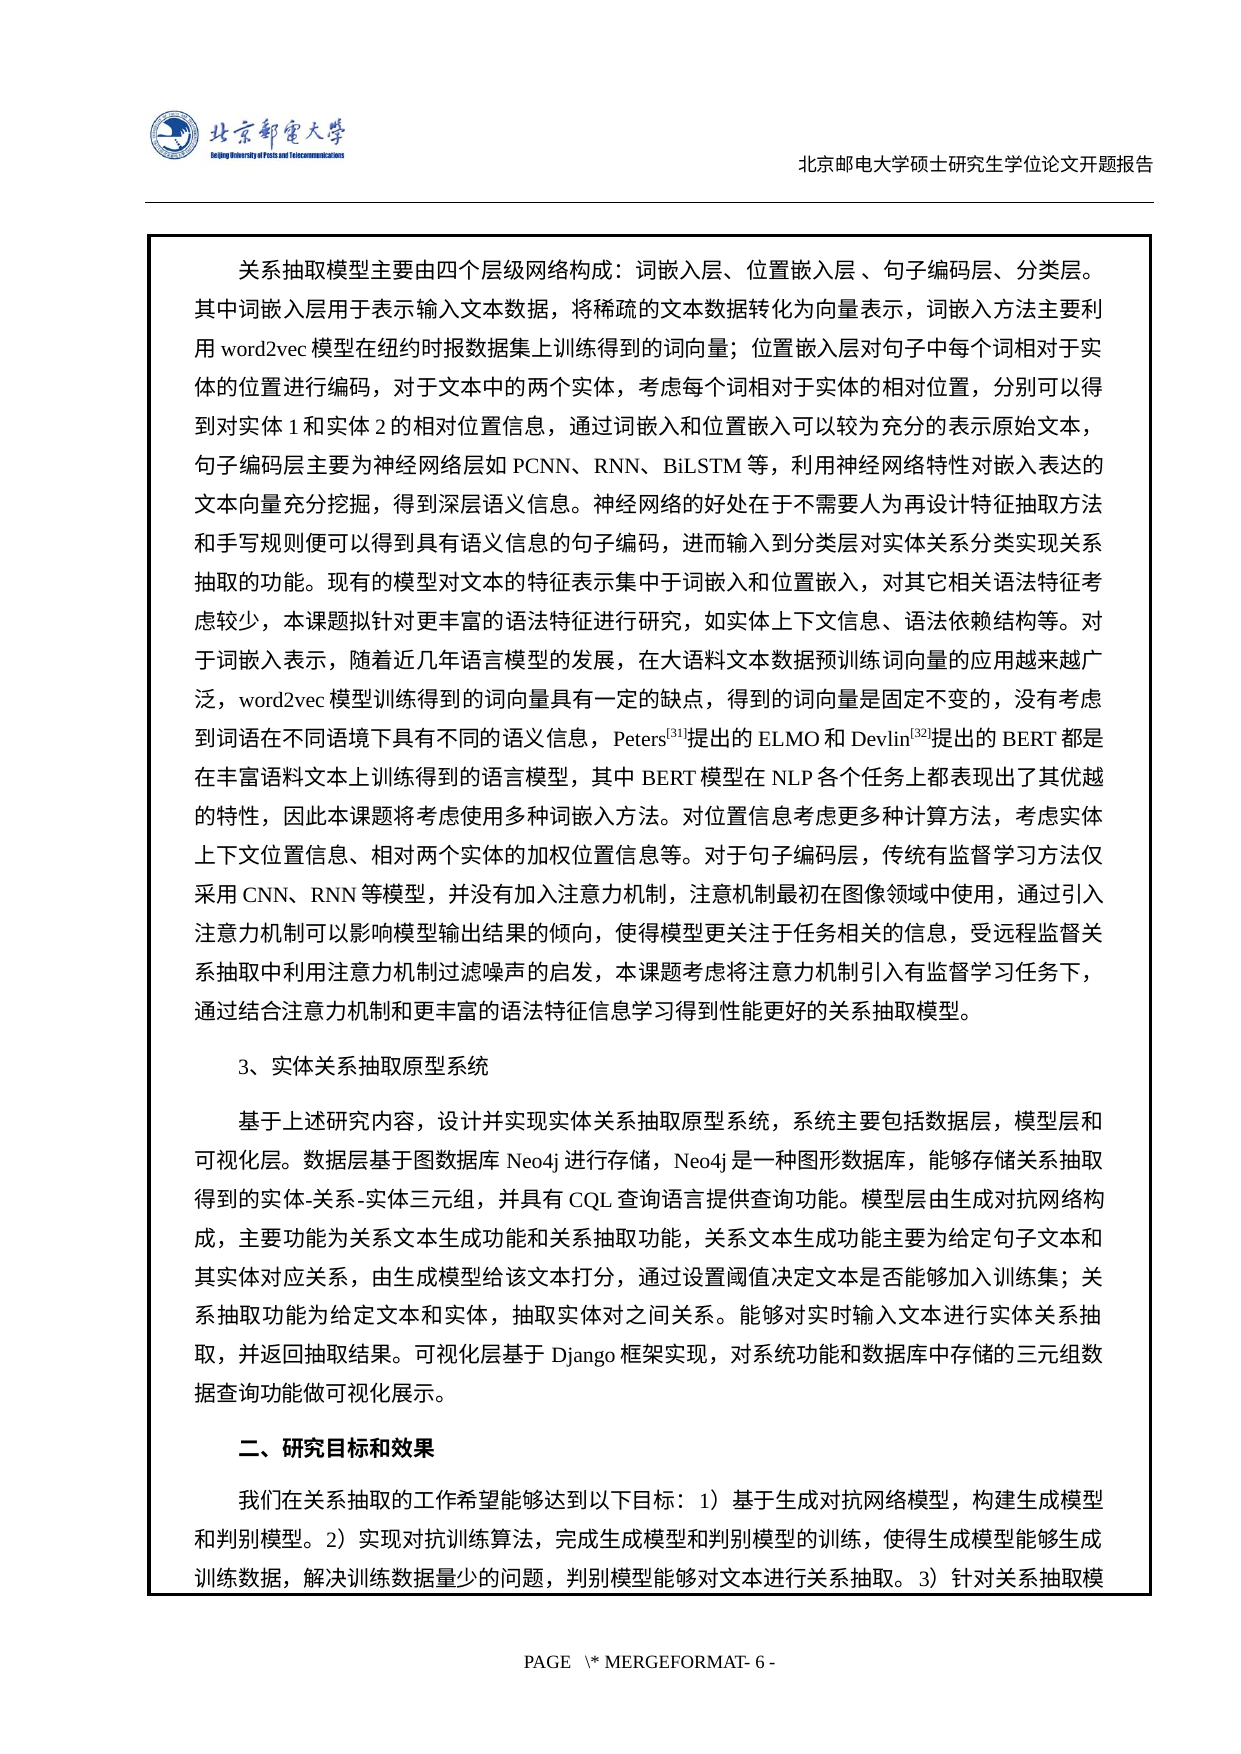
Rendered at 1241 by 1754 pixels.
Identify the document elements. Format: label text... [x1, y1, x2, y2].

picture [145, 88, 352, 178]
